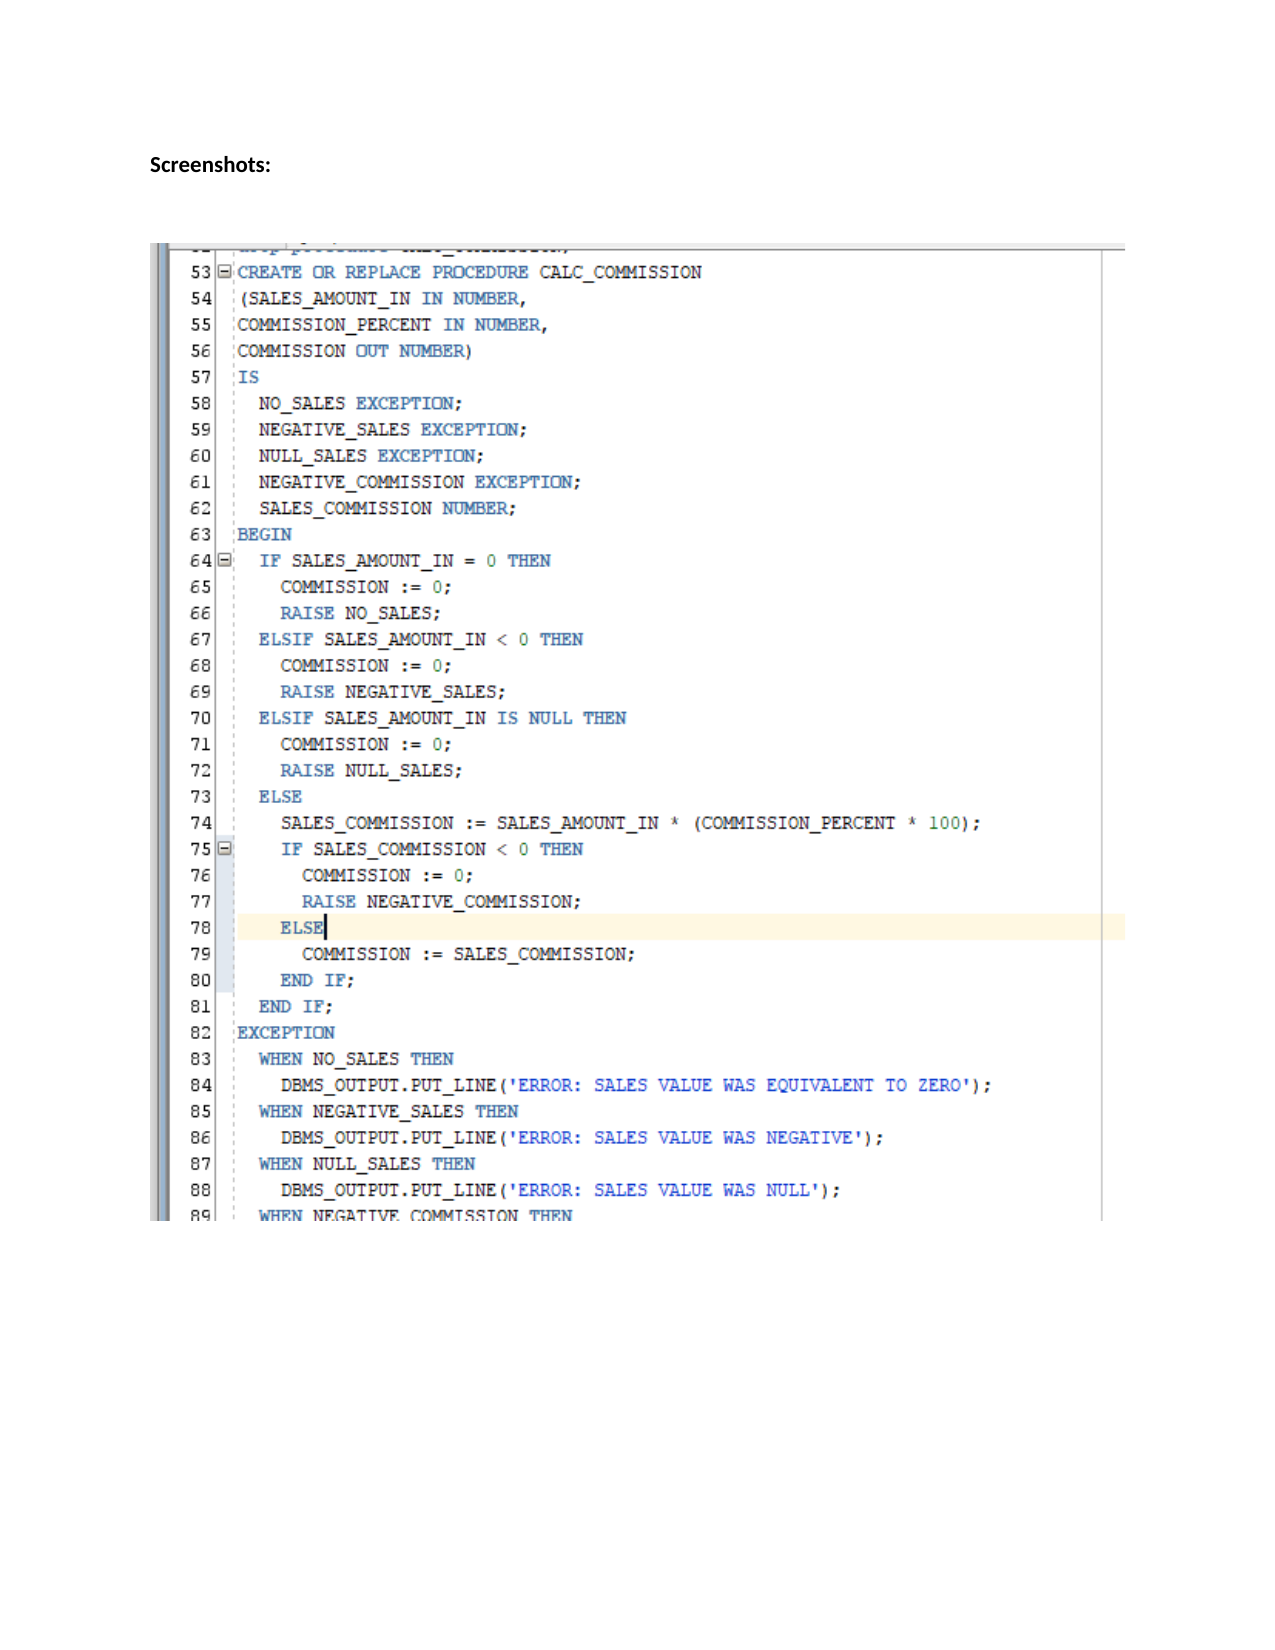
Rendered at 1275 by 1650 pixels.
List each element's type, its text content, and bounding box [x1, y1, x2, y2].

picture [150, 243, 1125, 1221]
text Screenshots: [150, 150, 1125, 178]
